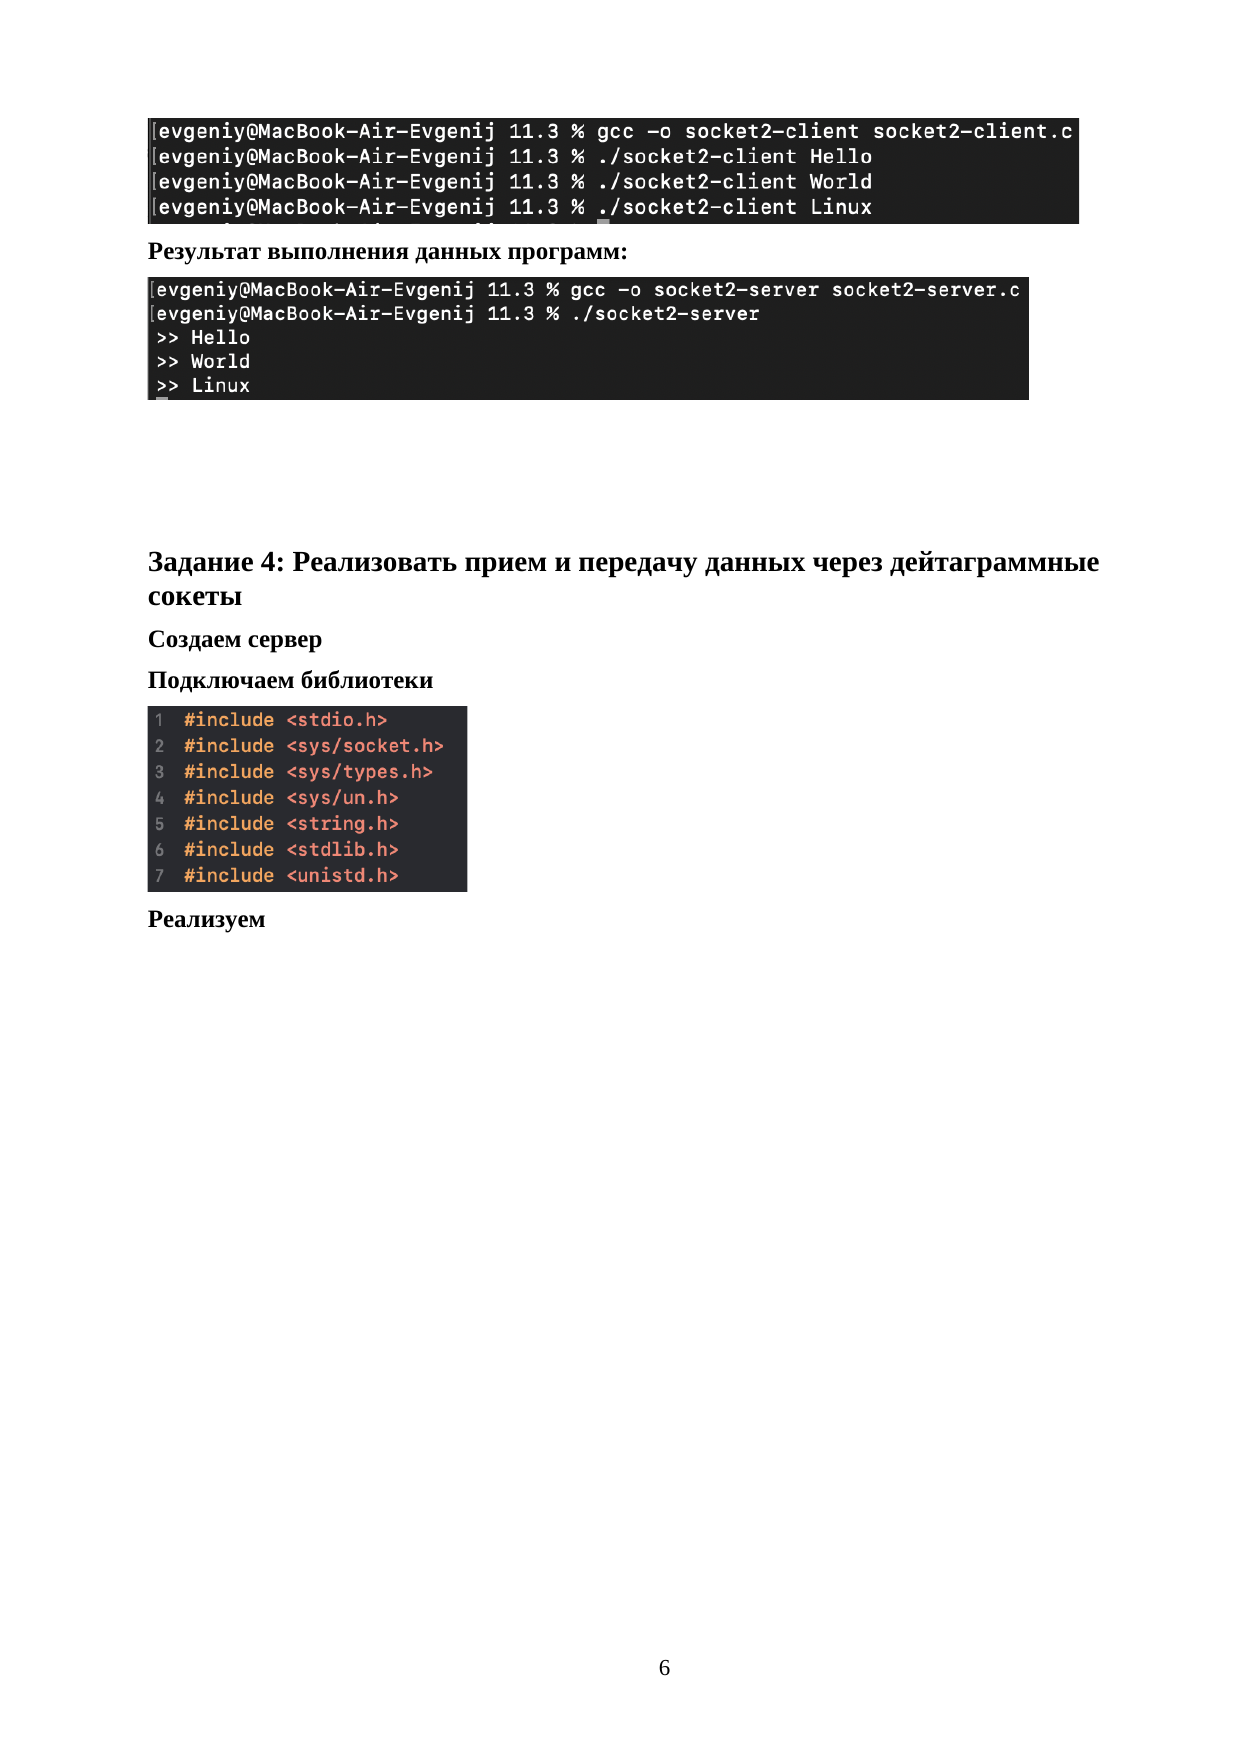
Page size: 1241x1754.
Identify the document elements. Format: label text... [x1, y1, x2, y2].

text Реализуем [148, 904, 1181, 933]
text Создаем сервер [148, 624, 1181, 652]
text Подключаем библиотеки [148, 665, 1181, 694]
text Задание 4: Реализовать прием и передачу данных через дейтаграммные сокеты [148, 544, 1181, 611]
picture [147, 277, 1029, 400]
picture [147, 706, 468, 892]
picture [147, 118, 1080, 224]
text Результат выполнения данных программ: [148, 236, 1181, 265]
